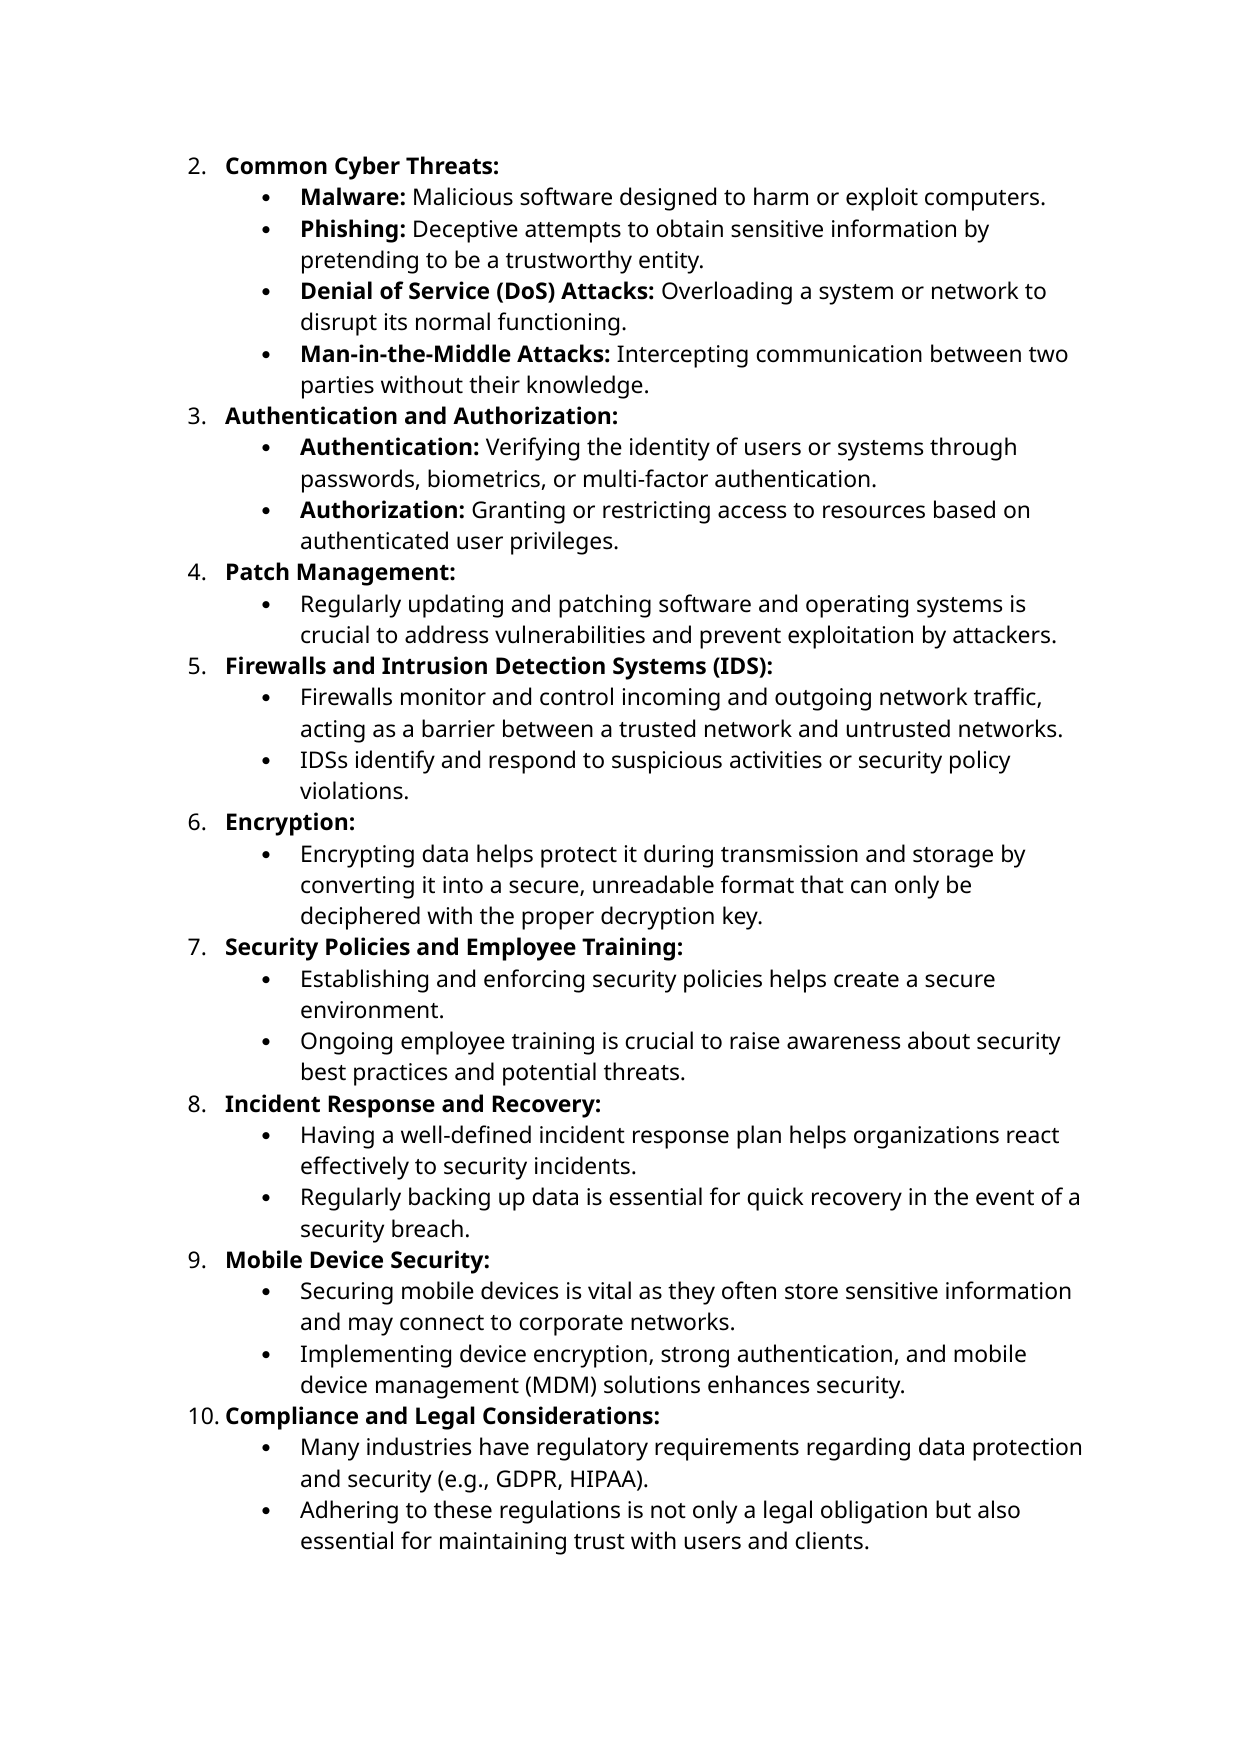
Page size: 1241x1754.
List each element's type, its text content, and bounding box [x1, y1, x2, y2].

list Establishing and enforcing security policies helps create a secure environment. [262, 962, 1090, 1025]
list Authentication: Verifying the identity of users or systems through passwords, biometrics, or multi-factor authentication. [262, 431, 1090, 494]
list Regularly backing up data is essential for quick recovery in the event of a security breach. [262, 1181, 1090, 1244]
list Authentication and Authorization: [187, 400, 1090, 431]
list Phishing: Deceptive attempts to obtain sensitive information by pretending to be a trustworthy entity. [262, 212, 1090, 275]
list Firewalls and Intrusion Detection Systems (IDS): [187, 650, 1090, 681]
list Malware: Malicious software designed to harm or exploit computers. [262, 181, 1090, 212]
list Encryption: [187, 806, 1090, 837]
list Securing mobile devices is vital as they often store sensitive information and may connect to corporate networks. [262, 1275, 1090, 1337]
list Many industries have regulatory requirements regarding data protection and security (e.g., GDPR, HIPAA). [262, 1431, 1090, 1494]
list Common Cyber Threats: [187, 150, 1090, 181]
list Firewalls monitor and control incoming and outgoing network traffic, acting as a barrier between a trusted network and untrusted networks. [262, 681, 1090, 744]
list Compliance and Legal Considerations: [187, 1400, 1090, 1431]
list Implementing device encryption, strong authentication, and mobile device management (MDM) solutions enhances security. [262, 1337, 1090, 1400]
list Security Policies and Employee Training: [187, 931, 1090, 962]
list IDSs identify and respond to suspicious activities or security policy violations. [262, 744, 1090, 806]
list Ongoing employee training is crucial to raise awareness about security best practices and potential threats. [262, 1025, 1090, 1087]
list Having a well-defined incident response plan helps organizations react effectively to security incidents. [262, 1119, 1090, 1181]
list Encrypting data helps protect it during transmission and storage by converting it into a secure, unreadable format that can only be deciphered with the proper decryption key. [262, 837, 1090, 931]
list Man-in-the-Middle Attacks: Intercepting communication between two parties without their knowledge. [262, 337, 1090, 400]
list Incident Response and Recovery: [187, 1087, 1090, 1119]
list Adhering to these regulations is not only a legal obligation but also essential for maintaining trust with users and clients. [262, 1494, 1090, 1556]
list Authorization: Granting or restricting access to resources based on authenticated user privileges. [262, 494, 1090, 556]
list Mobile Device Security: [187, 1244, 1090, 1275]
list Regularly updating and patching software and operating systems is crucial to address vulnerabilities and prevent exploitation by attackers. [262, 587, 1090, 650]
list Patch Management: [187, 556, 1090, 587]
list Denial of Service (DoS) Attacks: Overloading a system or network to disrupt its normal functioning. [262, 275, 1090, 337]
